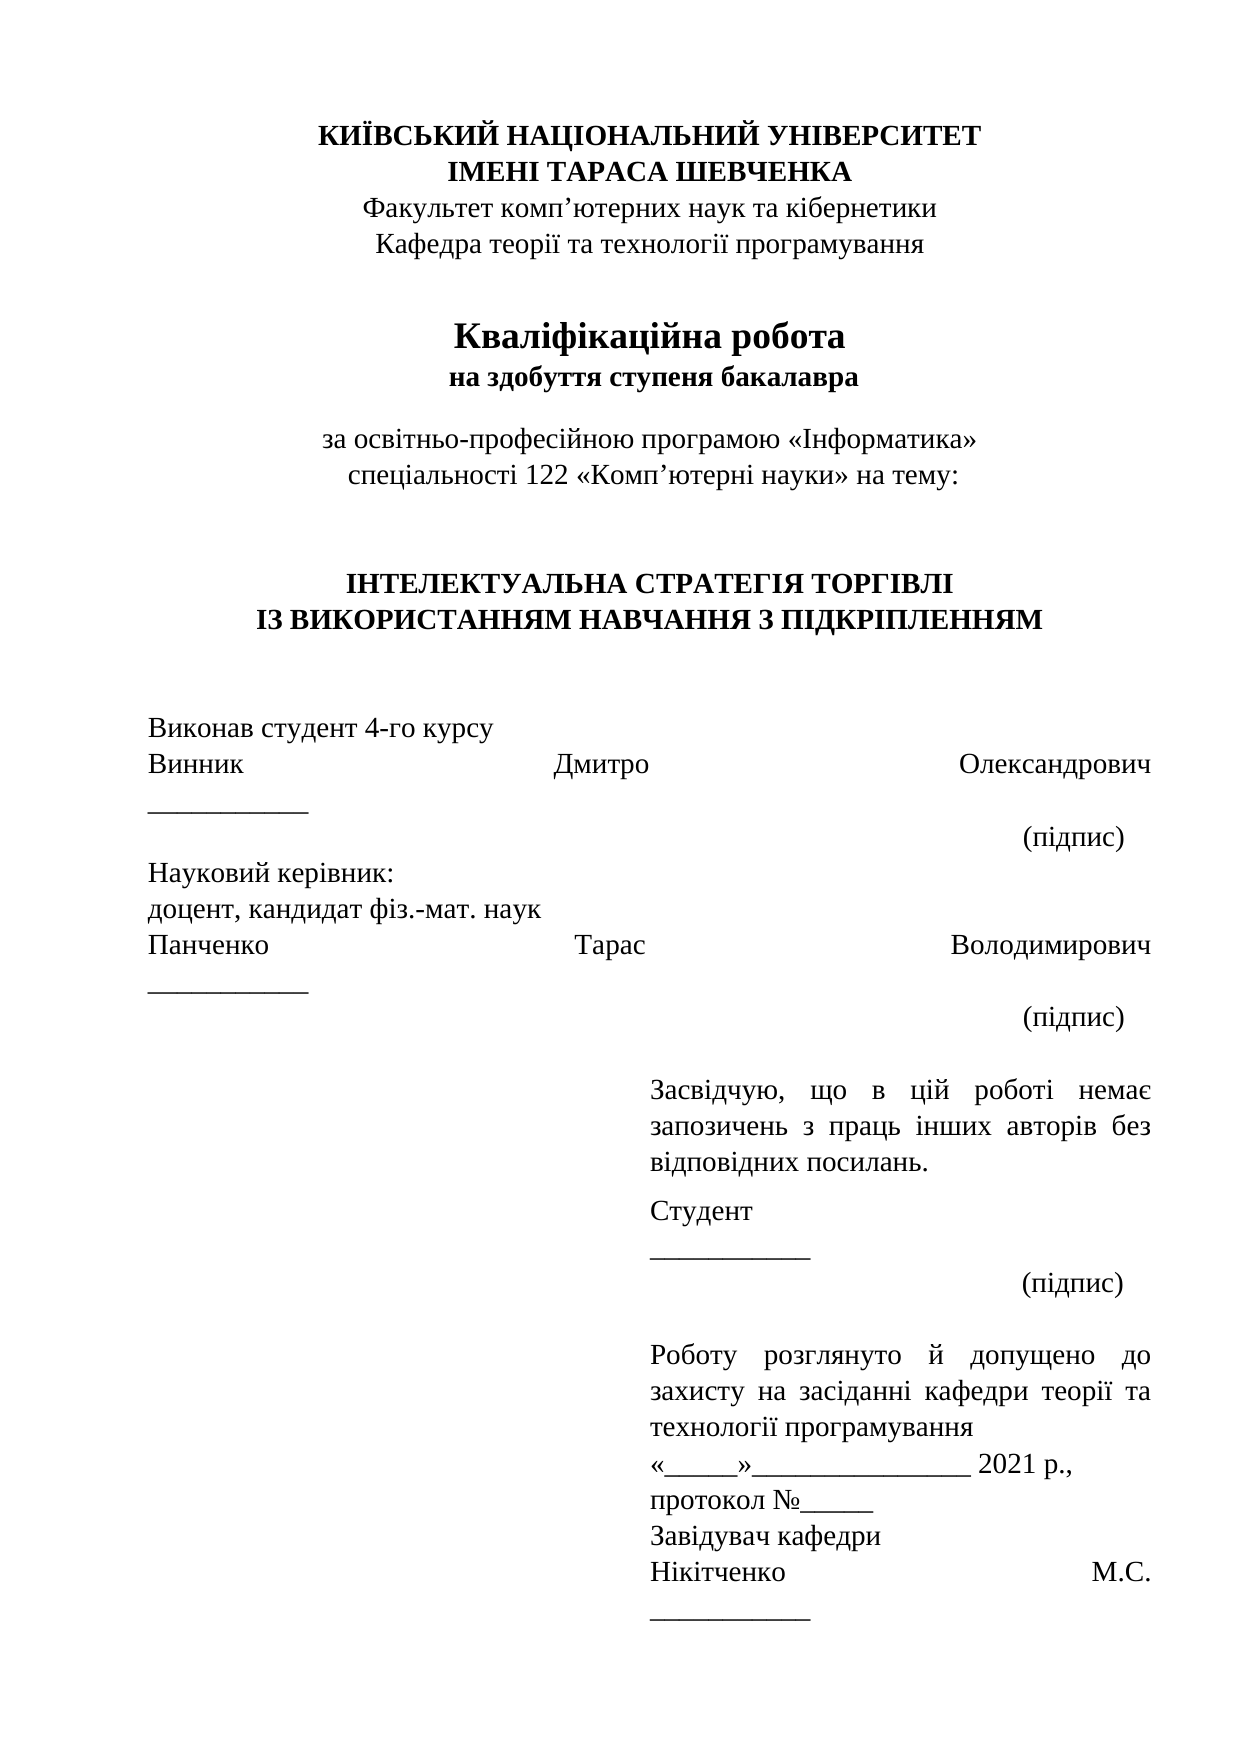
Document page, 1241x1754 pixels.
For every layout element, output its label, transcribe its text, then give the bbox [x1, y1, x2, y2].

text КИЇВСЬКИЙ НАЦІОНАЛЬНИЙ УНІВЕРСИТЕТ [148, 118, 1152, 152]
text Виконав студент 4-го курсу [148, 710, 1152, 744]
text ІЗ ВИКОРИСТАННЯМ НАВЧАННЯ З ПІДКРІПЛЕННЯМ [148, 602, 1152, 635]
text Студент ___________ [650, 1193, 1152, 1262]
text доцент, кандидат фіз.-мат. наук [148, 891, 1152, 924]
text Панченко Тарас Володимирович ___________ [148, 927, 1152, 997]
text (підпис) [650, 1265, 1152, 1298]
text Засвідчую, що в цій роботі немає запозичень з праць інших авторів без відповідних посилань. [650, 1072, 1152, 1178]
text (підпис) [148, 819, 1152, 852]
text Нікітченко М.С. ___________ [650, 1554, 1152, 1624]
text ІНТЕЛЕКТУАЛЬНА СТРАТЕГІЯ ТОРГІВЛІ [148, 566, 1152, 599]
text Кафедра теорії та технології програмування [148, 227, 1152, 260]
text протокол №_____ [590, 1482, 1152, 1515]
text (підпис) [148, 999, 1152, 1033]
text Винник Дмитро Олександрович ___________ [148, 746, 1152, 816]
text ІМЕНІ ТАРАСА ШЕВЧЕНКА [148, 154, 1152, 188]
text за освітньо-професійною програмою «Інформатика» [148, 421, 1152, 455]
text «_____»_______________ 2021 р., [650, 1446, 1152, 1479]
text Роботу розглянуто й допущено до захисту на засіданні кафедри теорії та технології програмування [650, 1337, 1152, 1443]
text Завідувач кафедри [650, 1518, 1152, 1552]
text Кваліфікаційна робота [148, 313, 1152, 356]
text Науковий керівник: [148, 855, 1152, 888]
text на здобуття ступеня бакалавра [148, 359, 1152, 393]
text спеціальності 122 «Комп’ютерні науки» на тему: [148, 457, 1152, 491]
text Факультет комп’ютерних наук та кібернетики [148, 190, 1152, 224]
